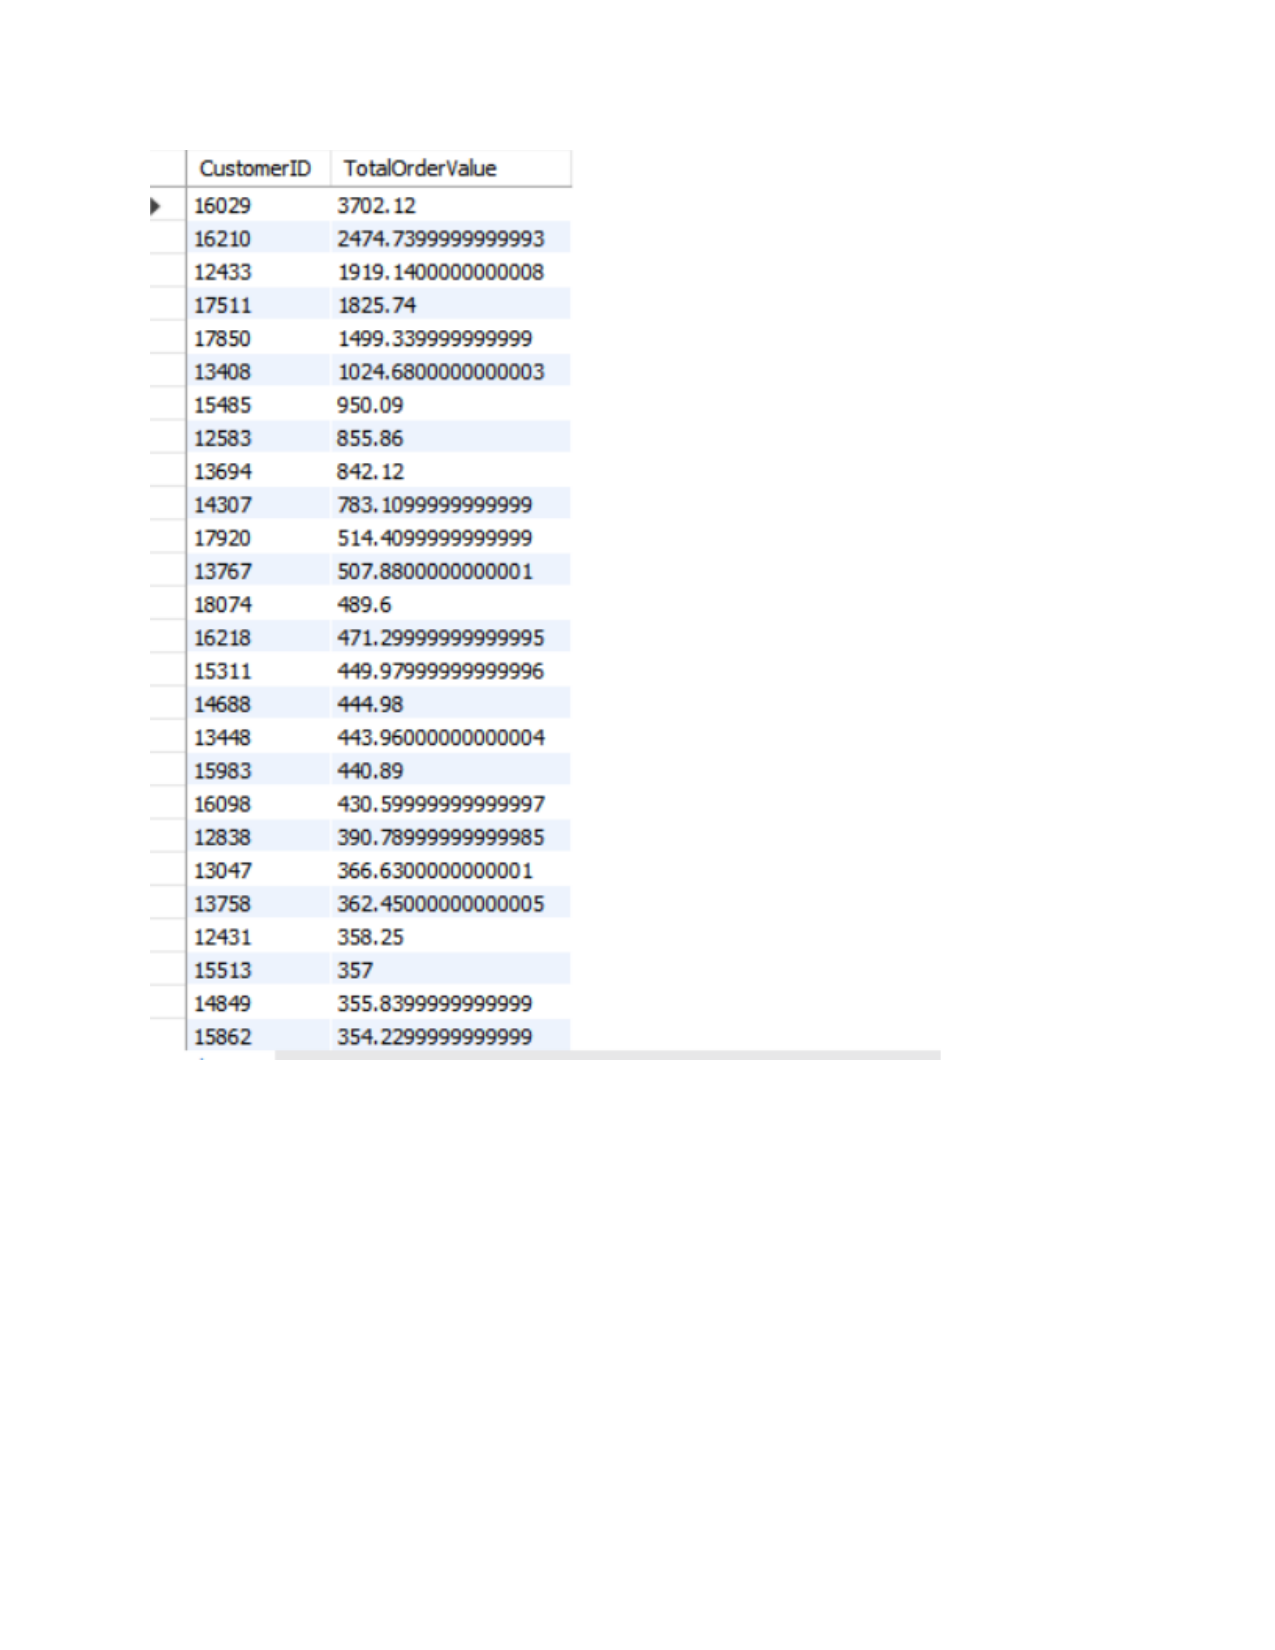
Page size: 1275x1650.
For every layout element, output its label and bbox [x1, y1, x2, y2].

picture [150, 150, 941, 1060]
